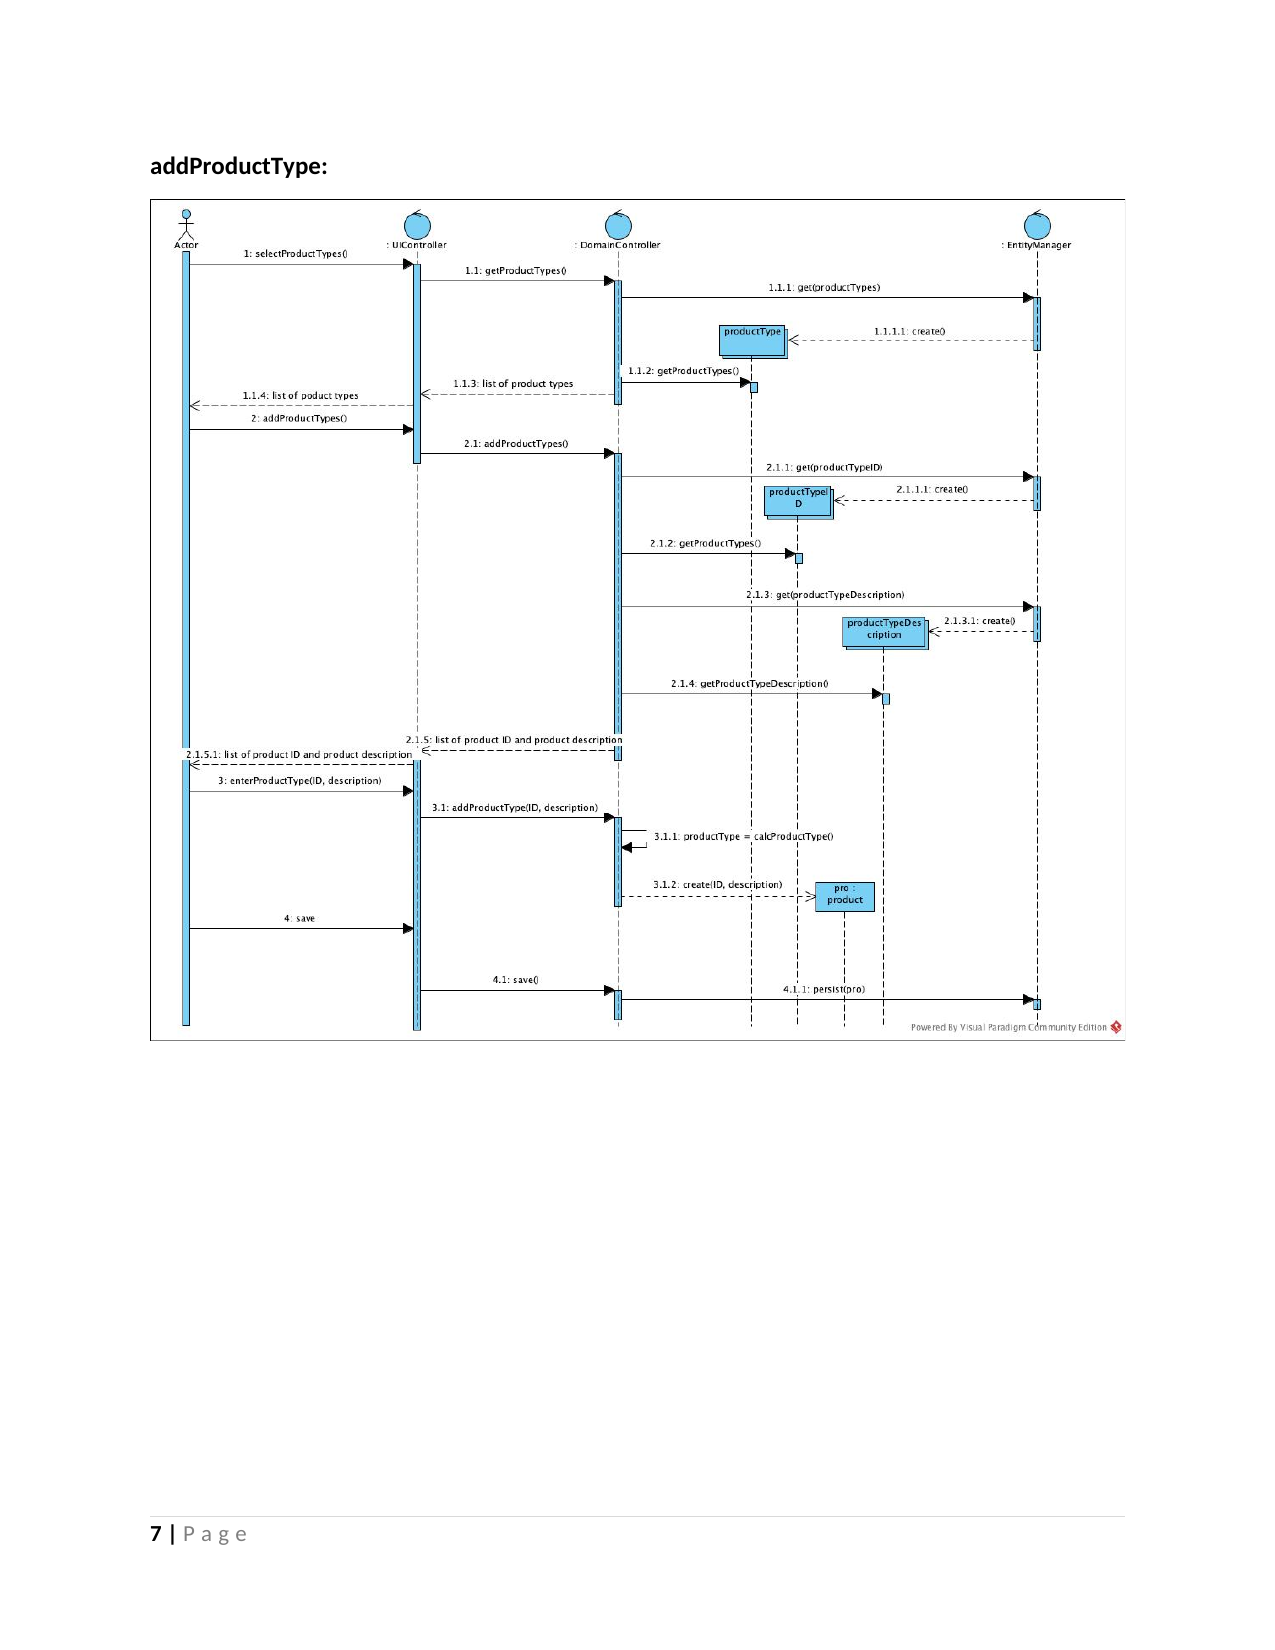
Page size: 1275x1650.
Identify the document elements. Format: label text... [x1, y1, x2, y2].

text addProductType: [150, 150, 1125, 181]
picture [150, 199, 1125, 1041]
